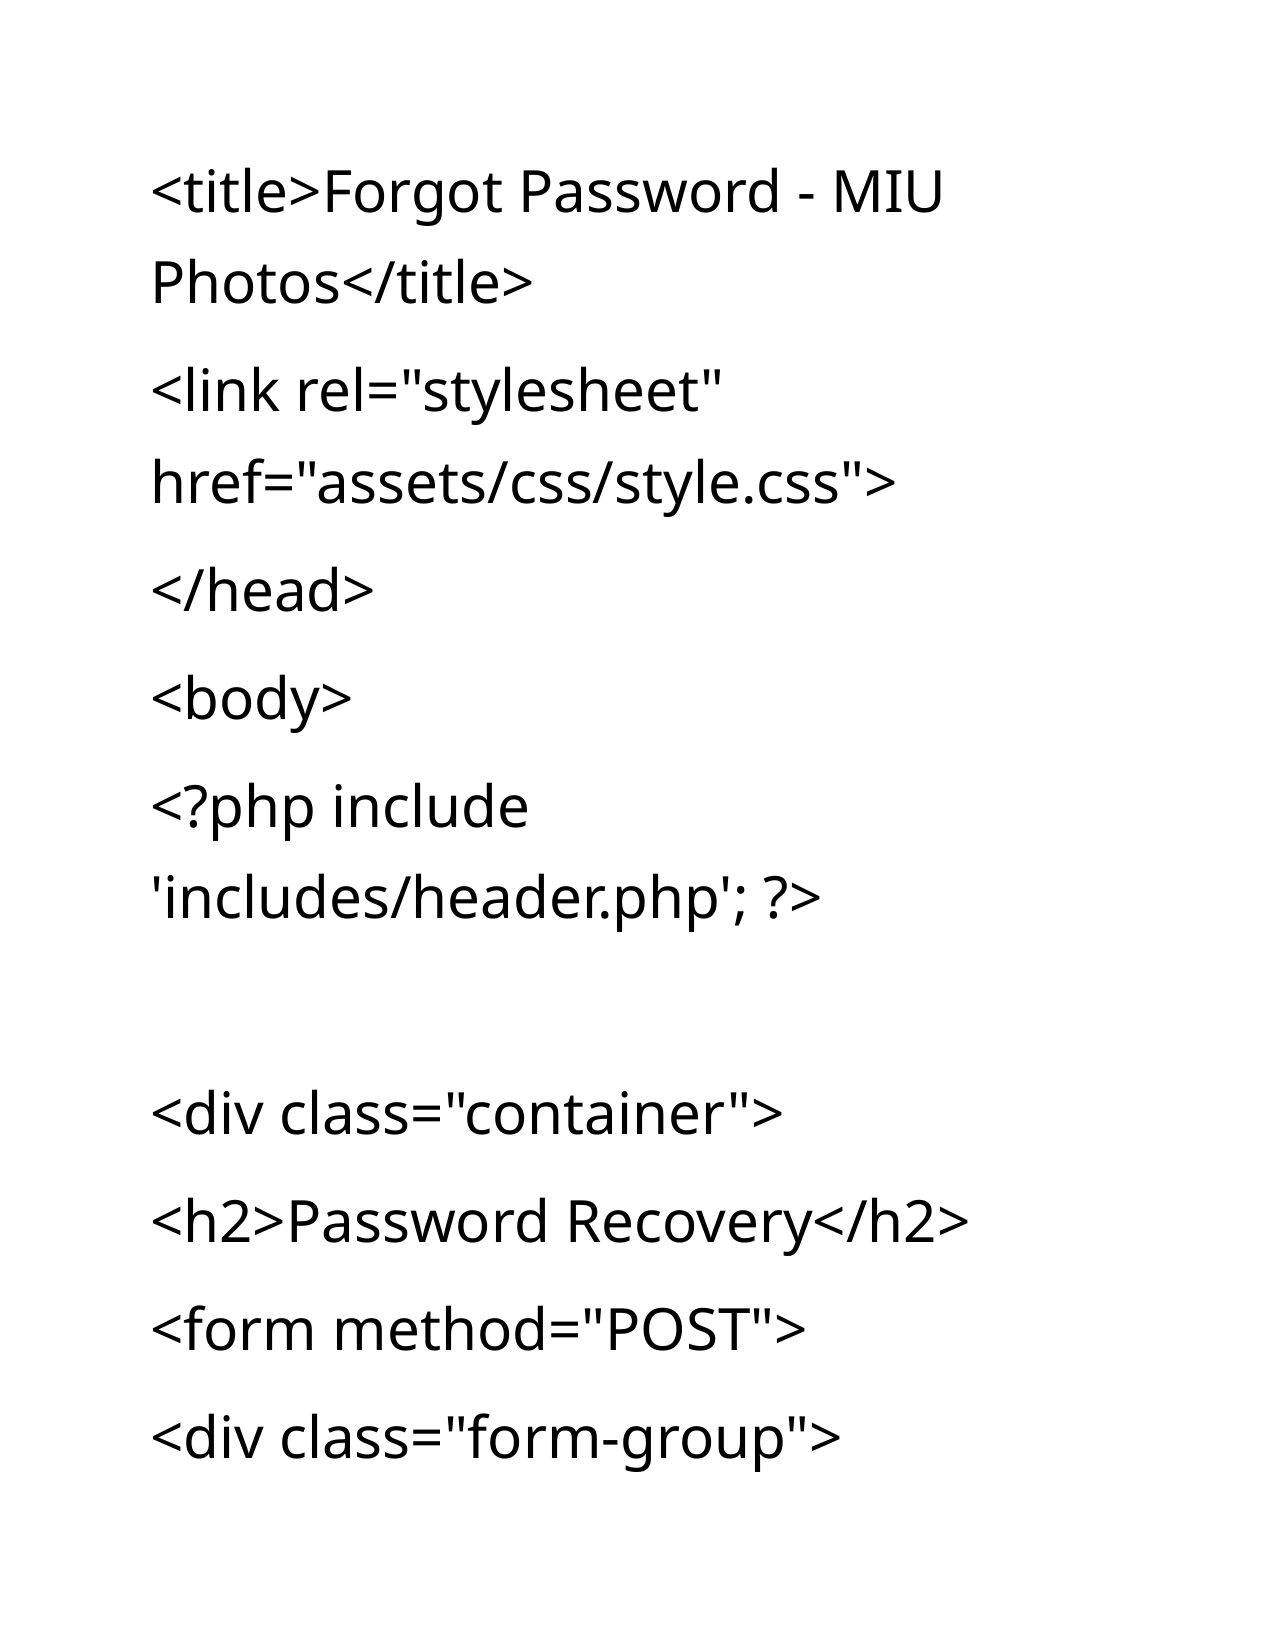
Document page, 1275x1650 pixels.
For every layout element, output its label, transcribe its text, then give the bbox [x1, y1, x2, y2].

text <title>Forgot Password - MIU Photos</title> [150, 150, 1125, 321]
text <div class="form-group"> [150, 1396, 1125, 1476]
text <h2>Password Recovery</h2> [150, 1180, 1125, 1260]
text <link rel="stylesheet" href="assets/css/style.css"> [150, 349, 1125, 520]
text </head> [150, 549, 1125, 628]
text <form method="POST"> [150, 1288, 1125, 1368]
text <?php include 'includes/header.php'; ?> [150, 765, 1125, 936]
text <body> [150, 657, 1125, 736]
text <div class="container"> [150, 1072, 1125, 1152]
